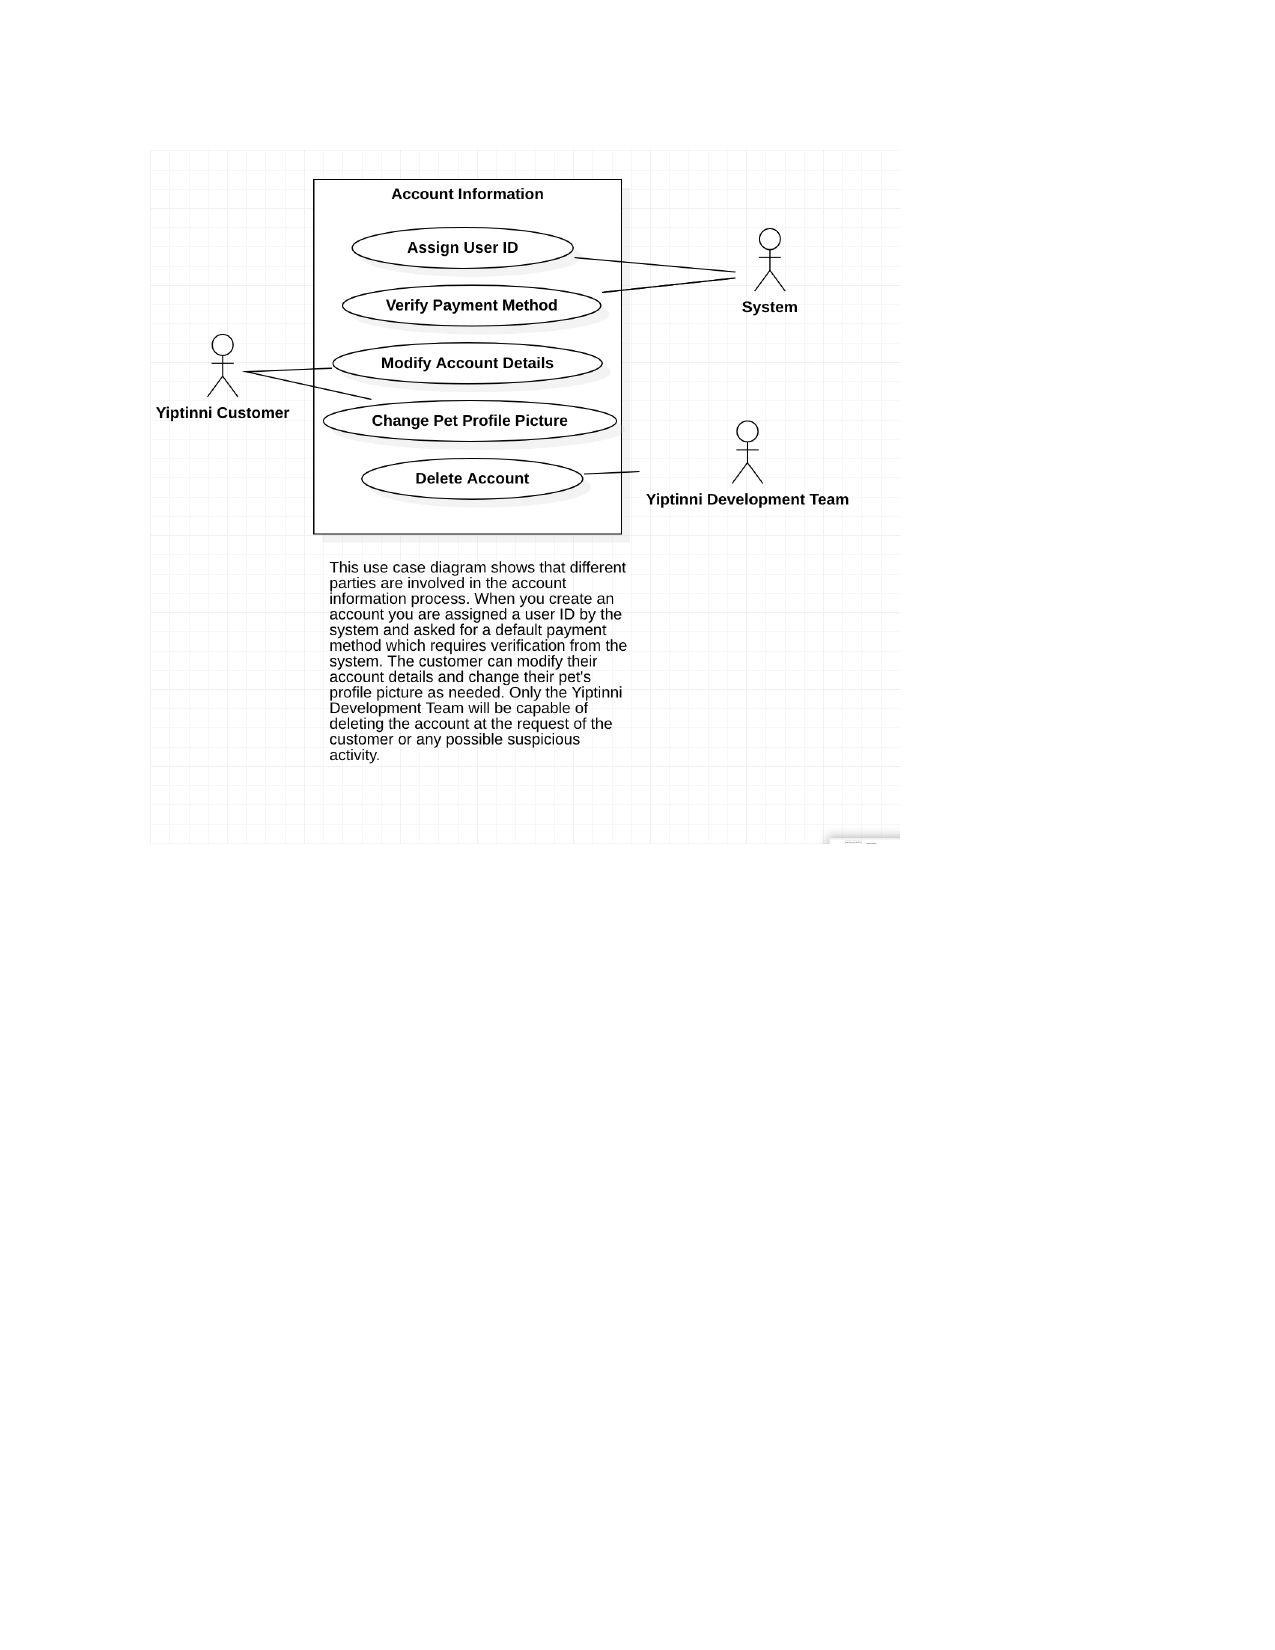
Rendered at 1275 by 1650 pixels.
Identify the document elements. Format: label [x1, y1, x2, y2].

picture [150, 150, 901, 844]
